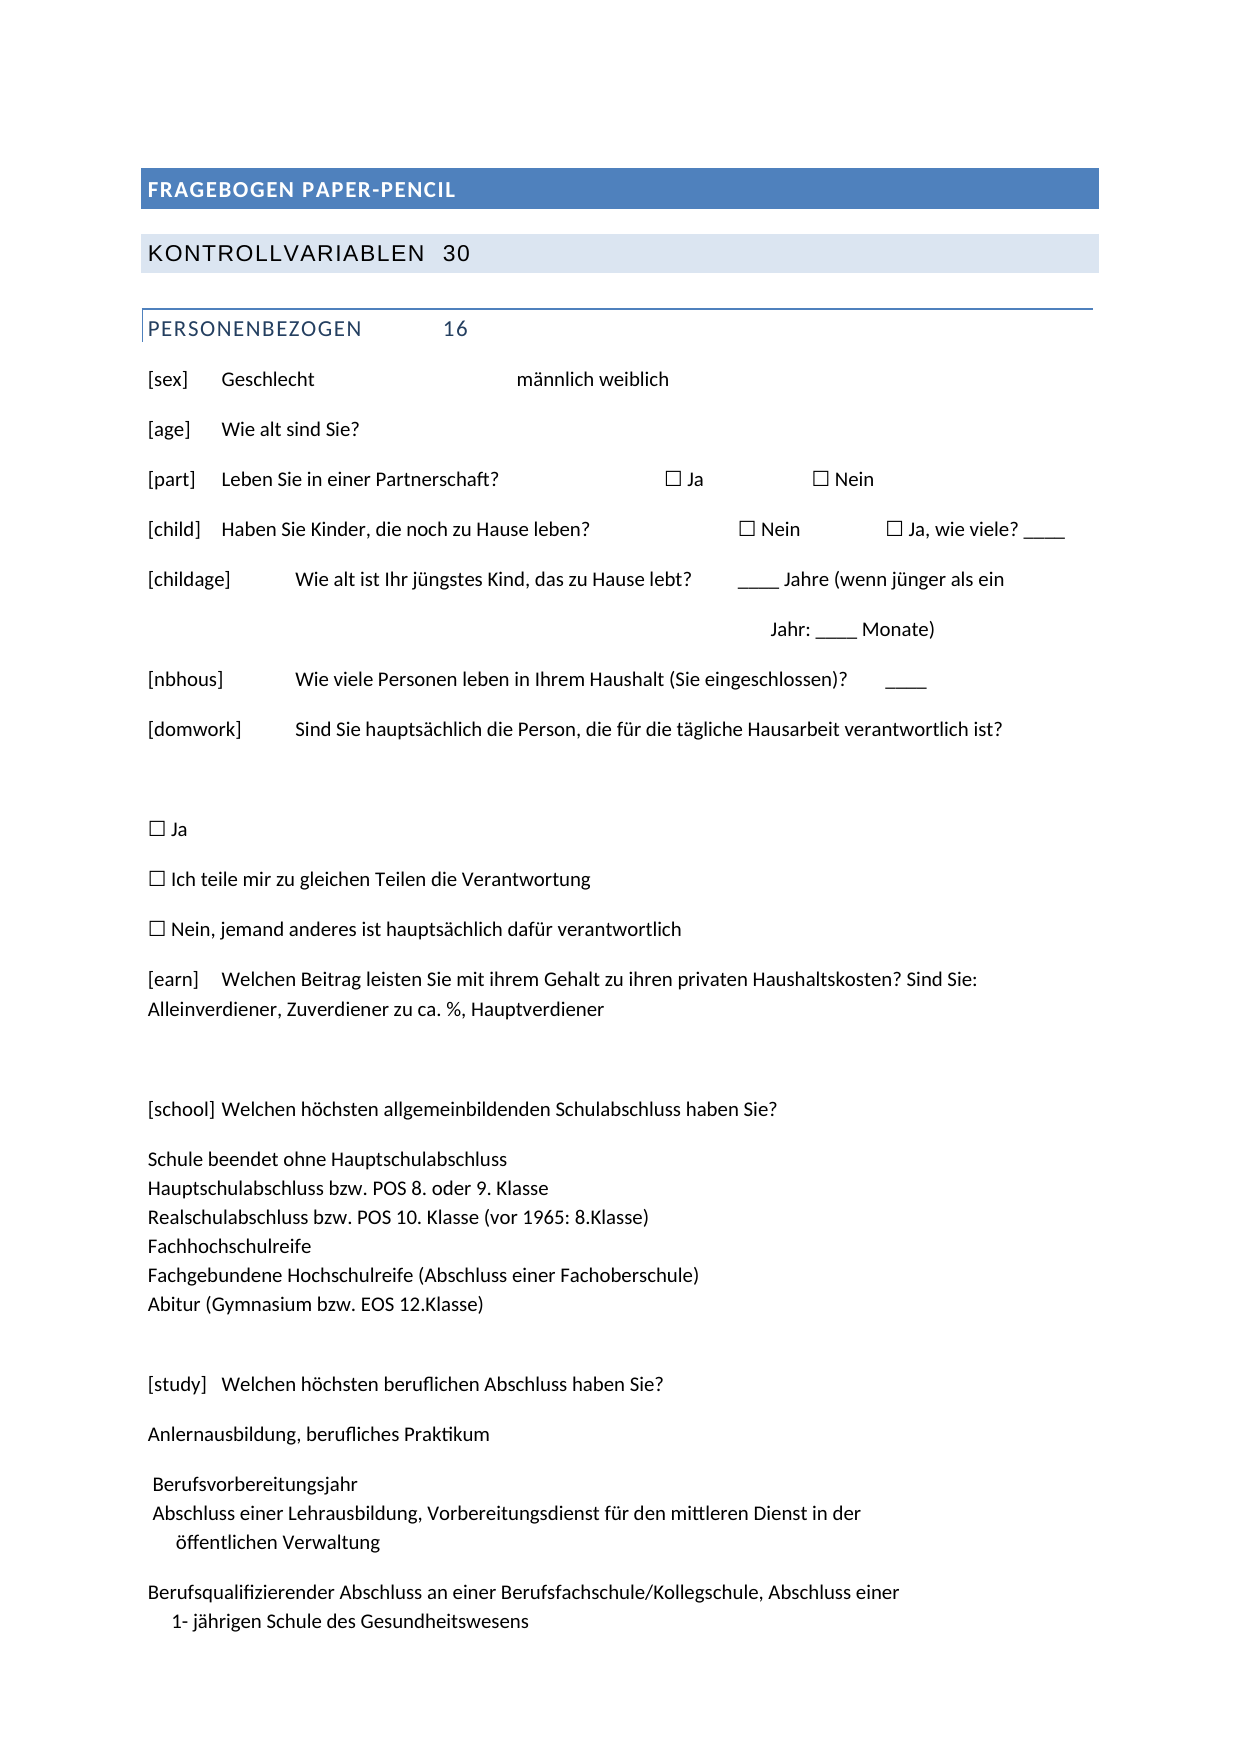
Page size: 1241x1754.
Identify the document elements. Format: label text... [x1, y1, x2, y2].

text [part] Leben Sie in einer Partnerschaft? ☐ Ja ☐ Nein [148, 467, 1093, 492]
text [school] Welchen höchsten allgemeinbildenden Schulabschluss haben Sie? [148, 1096, 1093, 1121]
text ☐ Nein, jemand anderes ist hauptsächlich dafür verantwortlich [148, 917, 1093, 942]
text [childage] Wie alt ist Ihr jüngstes Kind, das zu Hause lebt? ____ Jahre (wenn jünger als ein [148, 567, 1093, 592]
text [domwork] Sind Sie hauptsächlich die Person, die für die tägliche Hausarbeit verantwortlich ist? [148, 717, 1093, 742]
text [earn] Welchen Beitrag leisten Sie mit ihrem Gehalt zu ihren privaten Haushaltskosten? Sind Sie: Alleinverdiener, Zuverdiener zu ca. %, Hauptverdiener [148, 967, 1093, 1021]
text ☐ Ja [148, 817, 1093, 842]
text [study] Welchen höchsten beruflichen Abschluss haben Sie? [148, 1371, 1093, 1396]
subtitle Fragebogen Paper-Pencil [148, 175, 1093, 203]
text Jahr: ____ Monate) [148, 617, 1093, 642]
text [nbhous] Wie viele Personen leben in Ihrem Haushalt (Sie eingeschlossen)? ____ [148, 667, 1093, 692]
text Berufsqualifizierender Abschluss an einer Berufsfachschule/Kollegschule, Abschluss einer 1- jährigen Schule des Gesundheitswesens [148, 1579, 1093, 1634]
text [child] Haben Sie Kinder, die noch zu Hause leben? ☐ Nein ☐ Ja, wie viele? ____ [148, 517, 1093, 542]
text Schule beendet ohne Hauptschulabschluss Hauptschulabschluss bzw. POS 8. oder 9. Klasse Realschulabschluss bzw. POS 10. Klasse (vor 1965: 8.Klasse) Fachhochschulreife Fachgebundene Hochschulreife (Abschluss einer Fachoberschule) Abitur (Gymnasium bzw. EOS 12.Klasse) [148, 1146, 1093, 1346]
subtitle Kontrollvariablen 30 [148, 240, 1093, 267]
text [sex] Geschlecht männlich weiblich [148, 367, 1093, 392]
subtitle Personenbezogen 16 [143, 310, 1093, 342]
text Anlernausbildung, berufliches Praktikum [148, 1421, 1093, 1446]
text [age] Wie alt sind Sie? [148, 417, 1093, 442]
text ☐ Ich teile mir zu gleichen Teilen die Verantwortung [148, 867, 1093, 892]
text Berufsvorbereitungsjahr Abschluss einer Lehrausbildung, Vorbereitungsdienst für den mittleren Dienst in der öffentlichen Verwaltung [148, 1471, 1093, 1554]
